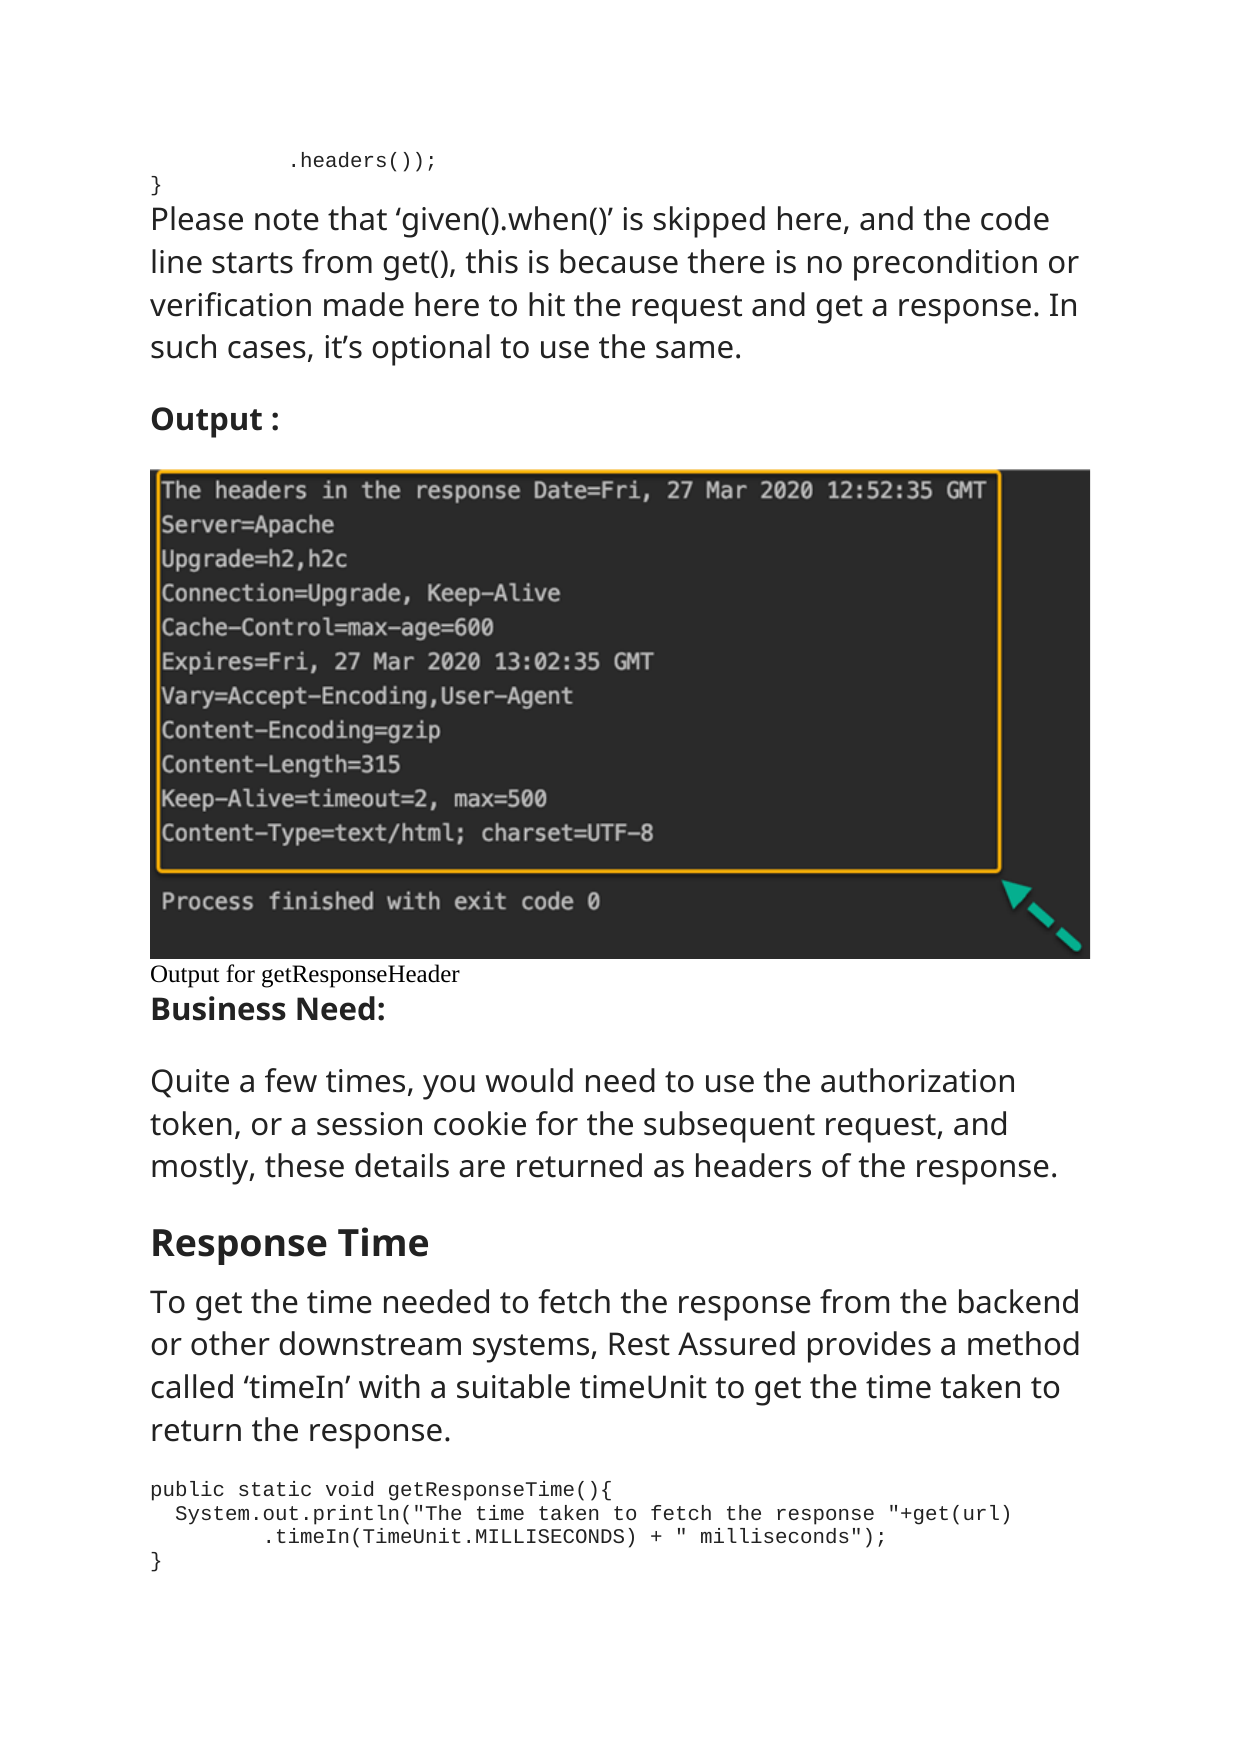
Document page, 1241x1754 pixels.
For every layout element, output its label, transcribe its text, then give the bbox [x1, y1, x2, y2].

text Output for getResponseHeader [150, 959, 1090, 987]
text public static void getResponseTime(){ [150, 1479, 1090, 1503]
text System.out.println("The time taken to fetch the response "+get(url) [150, 1503, 1090, 1527]
text } [150, 1550, 1090, 1574]
text Quite a few times, you would need to use the authorization token, or a session cookie for the subsequent request, and mostly, these details are returned as headers of the response. [150, 1059, 1090, 1187]
text } [150, 174, 1090, 197]
text Business Need: [150, 987, 1090, 1030]
text .timeIn(TimeUnit.MILLISECONDS) + " milliseconds"); [150, 1527, 1090, 1550]
text Output : [150, 397, 1090, 439]
picture [150, 468, 1091, 959]
text Response Time [150, 1216, 1090, 1267]
text .headers()); [150, 150, 1090, 174]
text To get the time needed to fetch the response from the backend or other downstream systems, Rest Assured provides a method called ‘timeIn’ with a suitable timeUnit to get the time taken to return the response. [150, 1280, 1090, 1450]
text Please note that ‘given().when()’ is skipped here, and the code line starts from get(), this is because there is no precondition or verification made here to hit the request and get a response. In such cases, it’s optional to use the same. [150, 197, 1090, 368]
